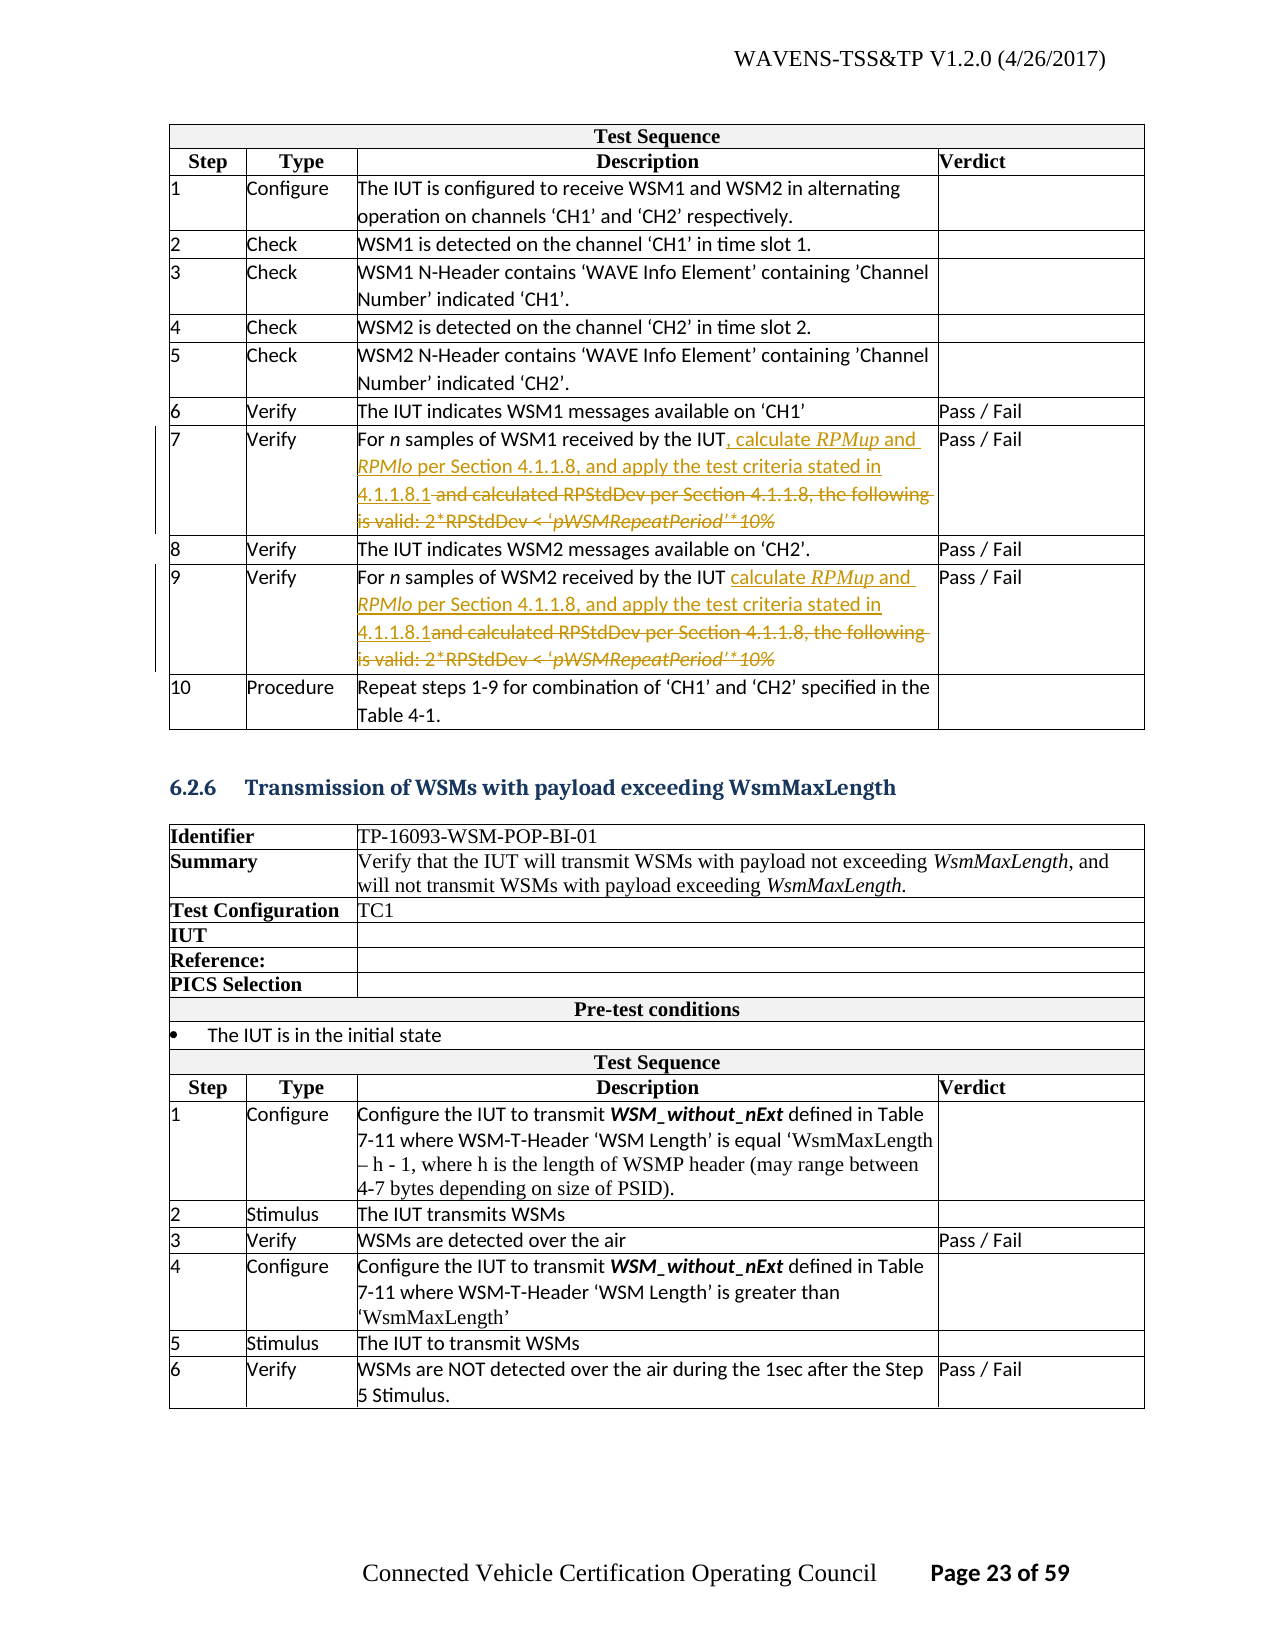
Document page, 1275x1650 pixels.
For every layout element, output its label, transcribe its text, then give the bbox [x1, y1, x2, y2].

table_cell [358, 923, 1144, 947]
table_cell Summary [170, 850, 357, 897]
table_cell [939, 315, 1144, 342]
table_cell Check [247, 343, 357, 397]
table_cell Configure [247, 176, 357, 230]
table_cell Verify that the IUT will transmit WSMs with payload not exceeding WsmMaxLength, and will not transmit WSMs with payload exceeding WsmMaxLength. [358, 850, 1144, 897]
table_cell WSMs are NOT detected over the air during the 1sec after the Step 5 Stimulus. [358, 1357, 938, 1407]
table_cell 6 [170, 1357, 246, 1407]
table_cell Description [358, 1075, 938, 1101]
table_cell Verify [247, 426, 357, 535]
table_cell Repeat steps 1-9 for combination of ‘CH1’ and ‘CH2’ specified in the . [358, 675, 938, 729]
table_cell Check [247, 315, 357, 342]
table_cell 2 [170, 1201, 246, 1227]
table_header Identifier [170, 825, 357, 848]
table_cell Type [247, 1075, 357, 1101]
table_cell 1 [170, 176, 246, 230]
table_cell Test Sequence [170, 125, 1144, 148]
table_cell Check [247, 231, 357, 258]
table_cell [358, 948, 1144, 972]
table_cell [939, 1102, 1144, 1200]
table_cell Verify [247, 398, 357, 425]
table_cell [939, 1201, 1144, 1227]
table_cell Configure the IUT to transmit WSM_without_nExt defined in where WSM-T-Header ‘WSM Length’ is equal ‘WsmMaxLength – h - 1, where h is the length of WSMP header (may range between 4-7 bytes depending on size of PSID). [358, 1102, 938, 1200]
table_cell Test Configuration [170, 898, 357, 922]
table_cell The IUT to transmit WSMs [358, 1331, 938, 1356]
table_cell Verify [247, 1357, 357, 1407]
table_cell 8 [170, 536, 246, 563]
table_cell Step [170, 149, 246, 175]
table_cell [939, 1254, 1144, 1330]
table_cell 6 [170, 398, 246, 425]
subtitle Transmission of WSMs with payload exceeding WsmMaxLength [169, 775, 1106, 801]
table_cell Test Sequence [170, 1050, 1144, 1074]
table_cell 2 [170, 231, 246, 258]
table_cell IUT [170, 923, 357, 947]
table_cell Stimulus [247, 1331, 357, 1356]
table_cell 1 [170, 1102, 246, 1200]
table_cell Pass / Fail [939, 565, 1144, 674]
table_cell The IUT is configured to receive WSM1 and WSM2 in alternating operation on channels ‘CH1’ and ‘CH2’ respectively. [358, 176, 938, 230]
table_cell 10 [170, 675, 246, 729]
table_cell Verify [247, 565, 357, 674]
table_cell 3 [170, 1228, 246, 1253]
table_cell Pass / Fail [939, 398, 1144, 425]
table_cell PICS Selection [170, 973, 357, 996]
table_cell WSM2 is detected on the channel ‘CH2’ in time slot 2. [358, 315, 938, 342]
table_cell The IUT transmits WSMs [358, 1201, 938, 1227]
table_cell 4 [170, 315, 246, 342]
table_cell 7 [170, 426, 246, 535]
table_cell Step [170, 1075, 246, 1101]
table_cell WSM1 N-Header contains ‘WAVE Info Element’ containing ’Channel Number’ indicated ‘CH1’. [358, 259, 938, 314]
table_cell TC1 [358, 898, 1144, 922]
table_cell Description [358, 149, 938, 175]
table_cell [939, 176, 1144, 230]
table_cell Reference: [170, 948, 357, 972]
table_cell Verify [247, 1228, 357, 1253]
table_cell For n samples of WSM2 received by the IUT [358, 565, 938, 674]
table_cell 5 [170, 1331, 246, 1356]
table_cell For n samples of WSM1 received by the IUT [358, 426, 938, 535]
table_cell Procedure [247, 675, 357, 729]
table_cell Pass / Fail [939, 1357, 1144, 1407]
table_cell Verdict [939, 149, 1144, 175]
table_cell [939, 675, 1144, 729]
table_cell Pass / Fail [939, 1228, 1144, 1253]
table_cell Configure the IUT to transmit WSM_without_nExt defined in where WSM-T-Header ‘WSM Length’ is greater than ‘WsmMaxLength’ [358, 1254, 938, 1330]
table_cell Stimulus [247, 1201, 357, 1227]
table_cell 3 [170, 259, 246, 314]
table_cell The IUT indicates WSM2 messages available on ‘CH2’. [358, 536, 938, 563]
table_cell Check [247, 259, 357, 314]
table_header TP-16093-WSM-POP-BI-01 [358, 825, 1144, 848]
table_cell Pass / Fail [939, 536, 1144, 563]
table_cell [358, 973, 1144, 996]
table_cell 5 [170, 343, 246, 397]
table_cell Pass / Fail [939, 426, 1144, 535]
table_cell Verify [247, 536, 357, 563]
table_cell WSM1 is detected on the channel ‘CH1’ in time slot 1. [358, 231, 938, 258]
table_cell The IUT indicates WSM1 messages available on ‘CH1’ [358, 398, 938, 425]
table_cell Pre-test conditions [170, 998, 1144, 1021]
table_cell WSMs are detected over the air [358, 1228, 938, 1253]
table_cell Configure [247, 1254, 357, 1330]
table_cell [939, 1331, 1144, 1356]
table_cell The IUT is in the initial state [170, 1022, 1144, 1049]
table_cell [939, 259, 1144, 314]
table_cell Verdict [939, 1075, 1144, 1101]
table_cell [939, 343, 1144, 397]
table_cell WSM2 N-Header contains ‘WAVE Info Element’ containing ’Channel Number’ indicated ‘CH2’. [358, 343, 938, 397]
table_cell 4 [170, 1254, 246, 1330]
table_cell Configure [247, 1102, 357, 1200]
table_cell [939, 231, 1144, 258]
table_cell 9 [170, 565, 246, 674]
table_cell Type [247, 149, 357, 175]
